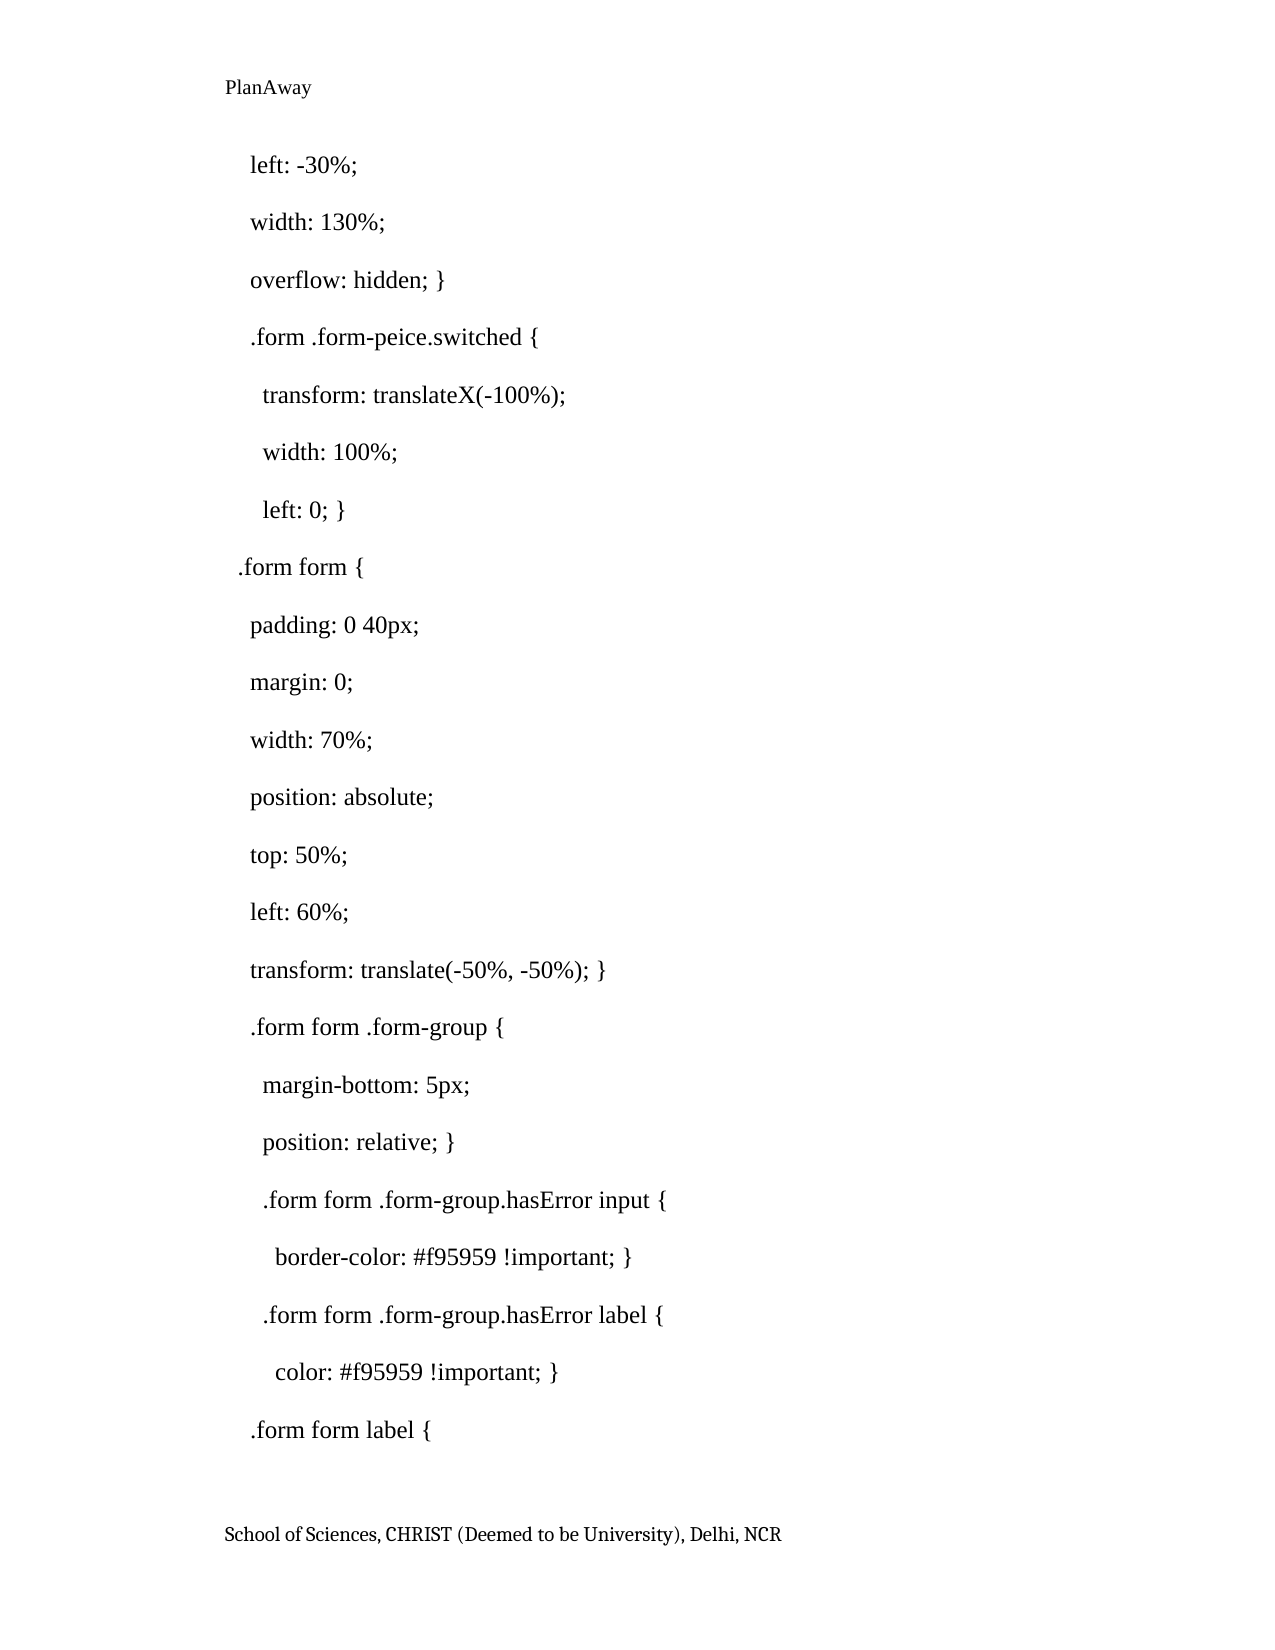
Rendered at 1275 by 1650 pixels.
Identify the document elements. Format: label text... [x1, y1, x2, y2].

text transform: translate(-50%, -50%); } [225, 955, 1125, 984]
text overflow: hidden; } [225, 265, 1125, 294]
text margin-bottom: 5px; [225, 1070, 1125, 1099]
text width: 70%; [225, 725, 1125, 754]
text .form form .form-group.hasError input { [225, 1185, 1125, 1214]
text .form .form-peice.switched { [225, 322, 1125, 351]
text .form form .form-group { [225, 1012, 1125, 1041]
text padding: 0 40px; [225, 610, 1125, 639]
text color: #f95959 !important; } [225, 1357, 1125, 1386]
text .form form { [225, 552, 1125, 581]
text transform: translateX(-100%); [225, 380, 1125, 409]
text width: 100%; [225, 437, 1125, 466]
text .form form .form-group.hasError label { [225, 1300, 1125, 1329]
text top: 50%; [225, 840, 1125, 869]
text position: relative; } [225, 1127, 1125, 1156]
text position: absolute; [225, 782, 1125, 811]
text left: 60%; [225, 897, 1125, 926]
text .form form label { [225, 1415, 1125, 1444]
text margin: 0; [225, 667, 1125, 696]
text width: 130%; [225, 207, 1125, 236]
text border-color: #f95959 !important; } [225, 1242, 1125, 1271]
text left: 0; } [225, 495, 1125, 524]
text left: -30%; [225, 150, 1125, 179]
